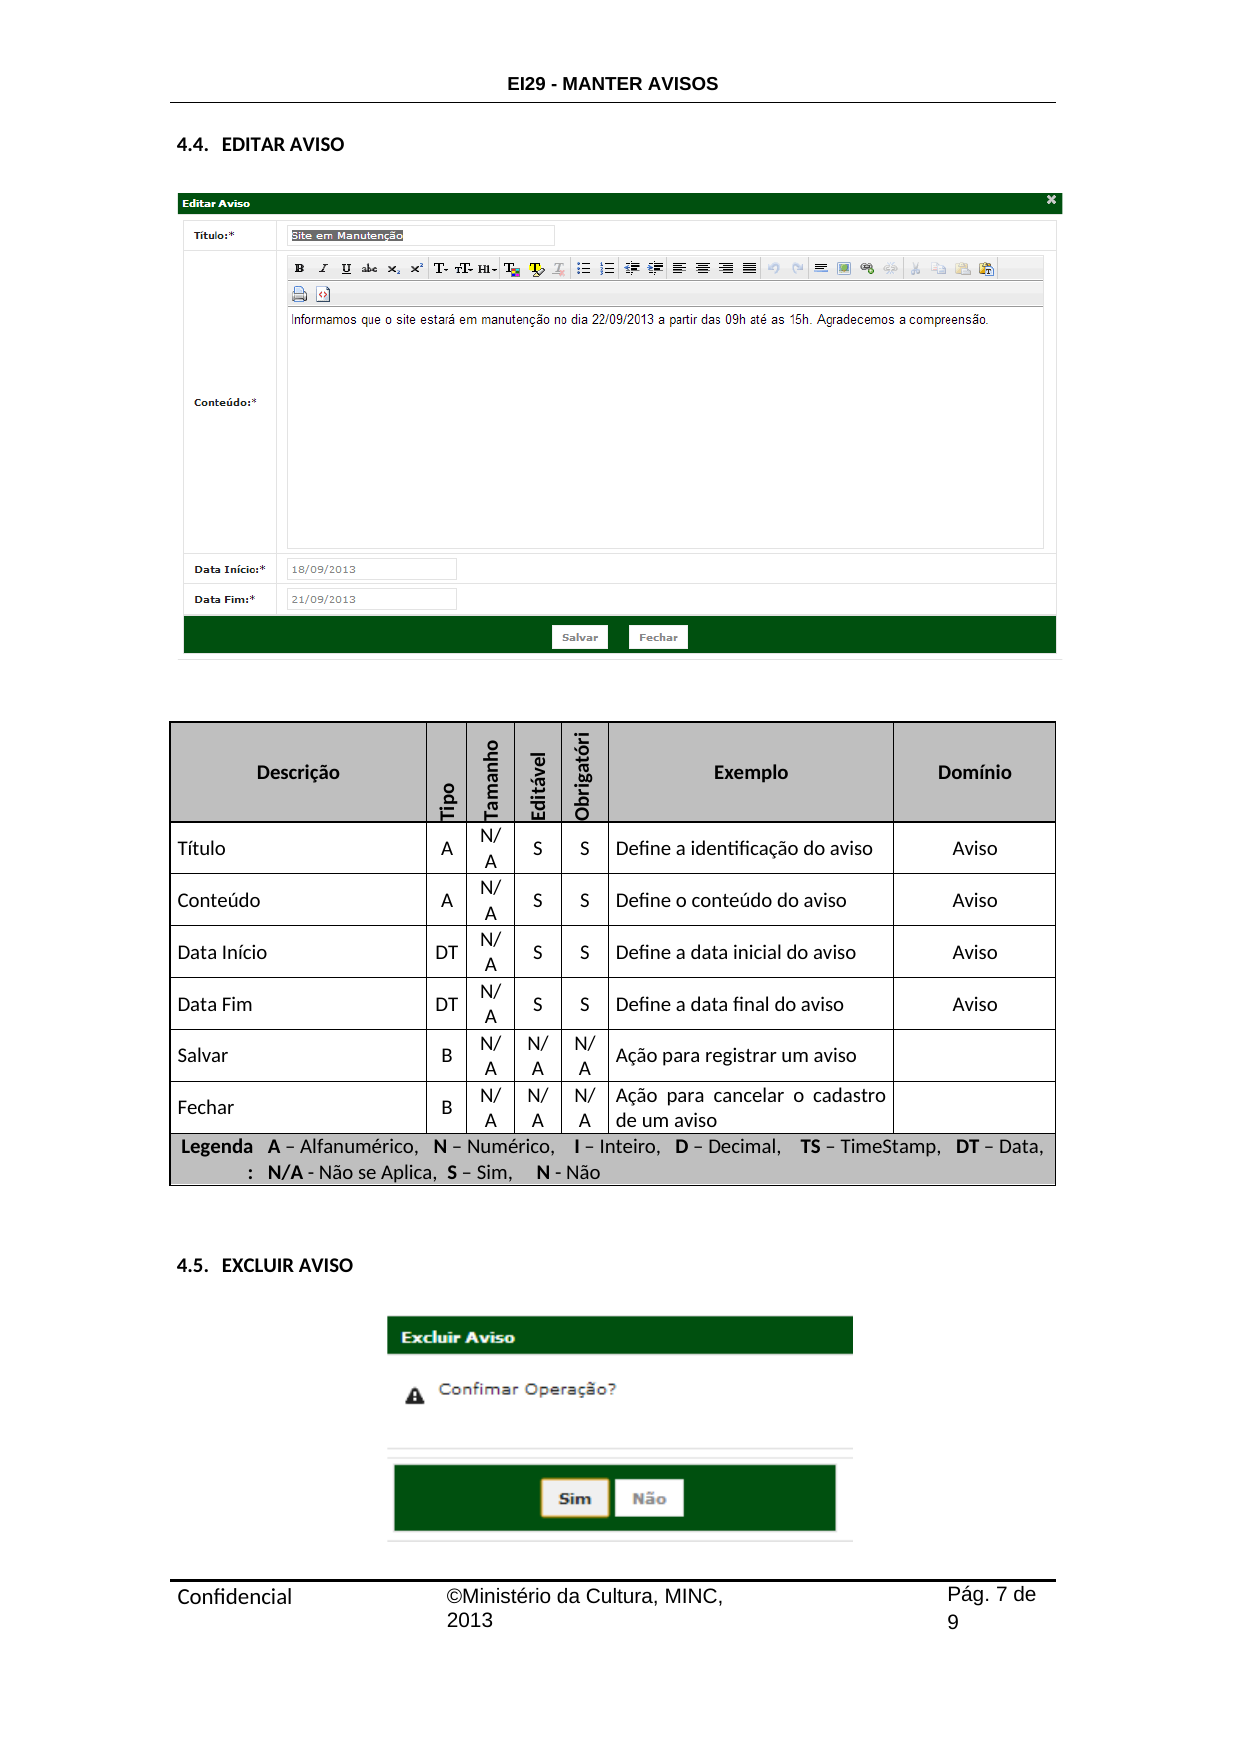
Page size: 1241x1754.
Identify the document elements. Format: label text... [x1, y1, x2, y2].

table_cell Define a data final do aviso [609, 978, 893, 1029]
table_cell B [427, 1082, 466, 1133]
table_header Descrição [171, 723, 426, 821]
table_cell Ação para cancelar o cadastro de um aviso [609, 1082, 893, 1133]
table_cell N/A [467, 874, 514, 925]
table_header Tipo [427, 723, 466, 821]
table_cell DT [427, 978, 466, 1029]
table_cell Aviso [894, 874, 1055, 925]
table_cell S [562, 926, 608, 977]
table_cell N/A [467, 1082, 514, 1133]
table_cell Legenda: [171, 1134, 260, 1184]
table_cell [894, 1030, 1055, 1081]
subtitle Excluir Aviso [177, 1252, 1063, 1278]
table_cell Aviso [894, 823, 1055, 873]
table_cell N/A [562, 1030, 608, 1081]
table_cell B [427, 1030, 466, 1081]
table_cell N/A [467, 926, 514, 977]
picture [387, 1315, 853, 1542]
picture [177, 193, 1063, 660]
table_cell Fechar [171, 1082, 426, 1133]
subtitle Editar Aviso [177, 131, 1063, 156]
table_cell Data Início [171, 926, 426, 977]
table_cell S [515, 978, 561, 1029]
table_cell Ação para registrar um aviso [609, 1030, 893, 1081]
table_cell S [562, 978, 608, 1029]
table_cell N/A [467, 1030, 514, 1081]
table_cell S [515, 874, 561, 925]
table_cell N/A [515, 1030, 561, 1081]
table_cell Salvar [171, 1030, 426, 1081]
table_cell A [427, 874, 466, 925]
table_cell Aviso [894, 926, 1055, 977]
table_cell S [562, 874, 608, 925]
table_cell S [515, 823, 561, 873]
table_cell N/A [467, 823, 514, 873]
table_cell Define a identificação do aviso [609, 823, 893, 873]
table_header Exemplo [609, 723, 893, 821]
table_cell Define a data inicial do aviso [609, 926, 893, 977]
table_cell Data Fim [171, 978, 426, 1029]
table_cell A [427, 823, 466, 873]
table_cell Conteúdo [171, 874, 426, 925]
table_header Editável [515, 723, 561, 821]
table_header Obrigatório [562, 723, 608, 821]
table_cell N/A [515, 1082, 561, 1133]
table_cell Define o conteúdo do aviso [609, 874, 893, 925]
table_cell Título [171, 823, 426, 873]
table_cell S [562, 823, 608, 873]
table_header Tamanho [467, 723, 514, 821]
table_cell DT [427, 926, 466, 977]
table_header Domínio [894, 723, 1055, 821]
table_cell S [515, 926, 561, 977]
table_cell Aviso [894, 978, 1055, 1029]
table_cell [894, 1082, 1055, 1133]
table_cell N/A [467, 978, 514, 1029]
table_cell A – Alfanumérico, N – Numérico, I – Inteiro, D – Decimal, TS – TimeStamp, DT – Data, N/A - Não se Aplica, S – Sim, N - Não [260, 1134, 1055, 1184]
table_cell N/A [562, 1082, 608, 1133]
